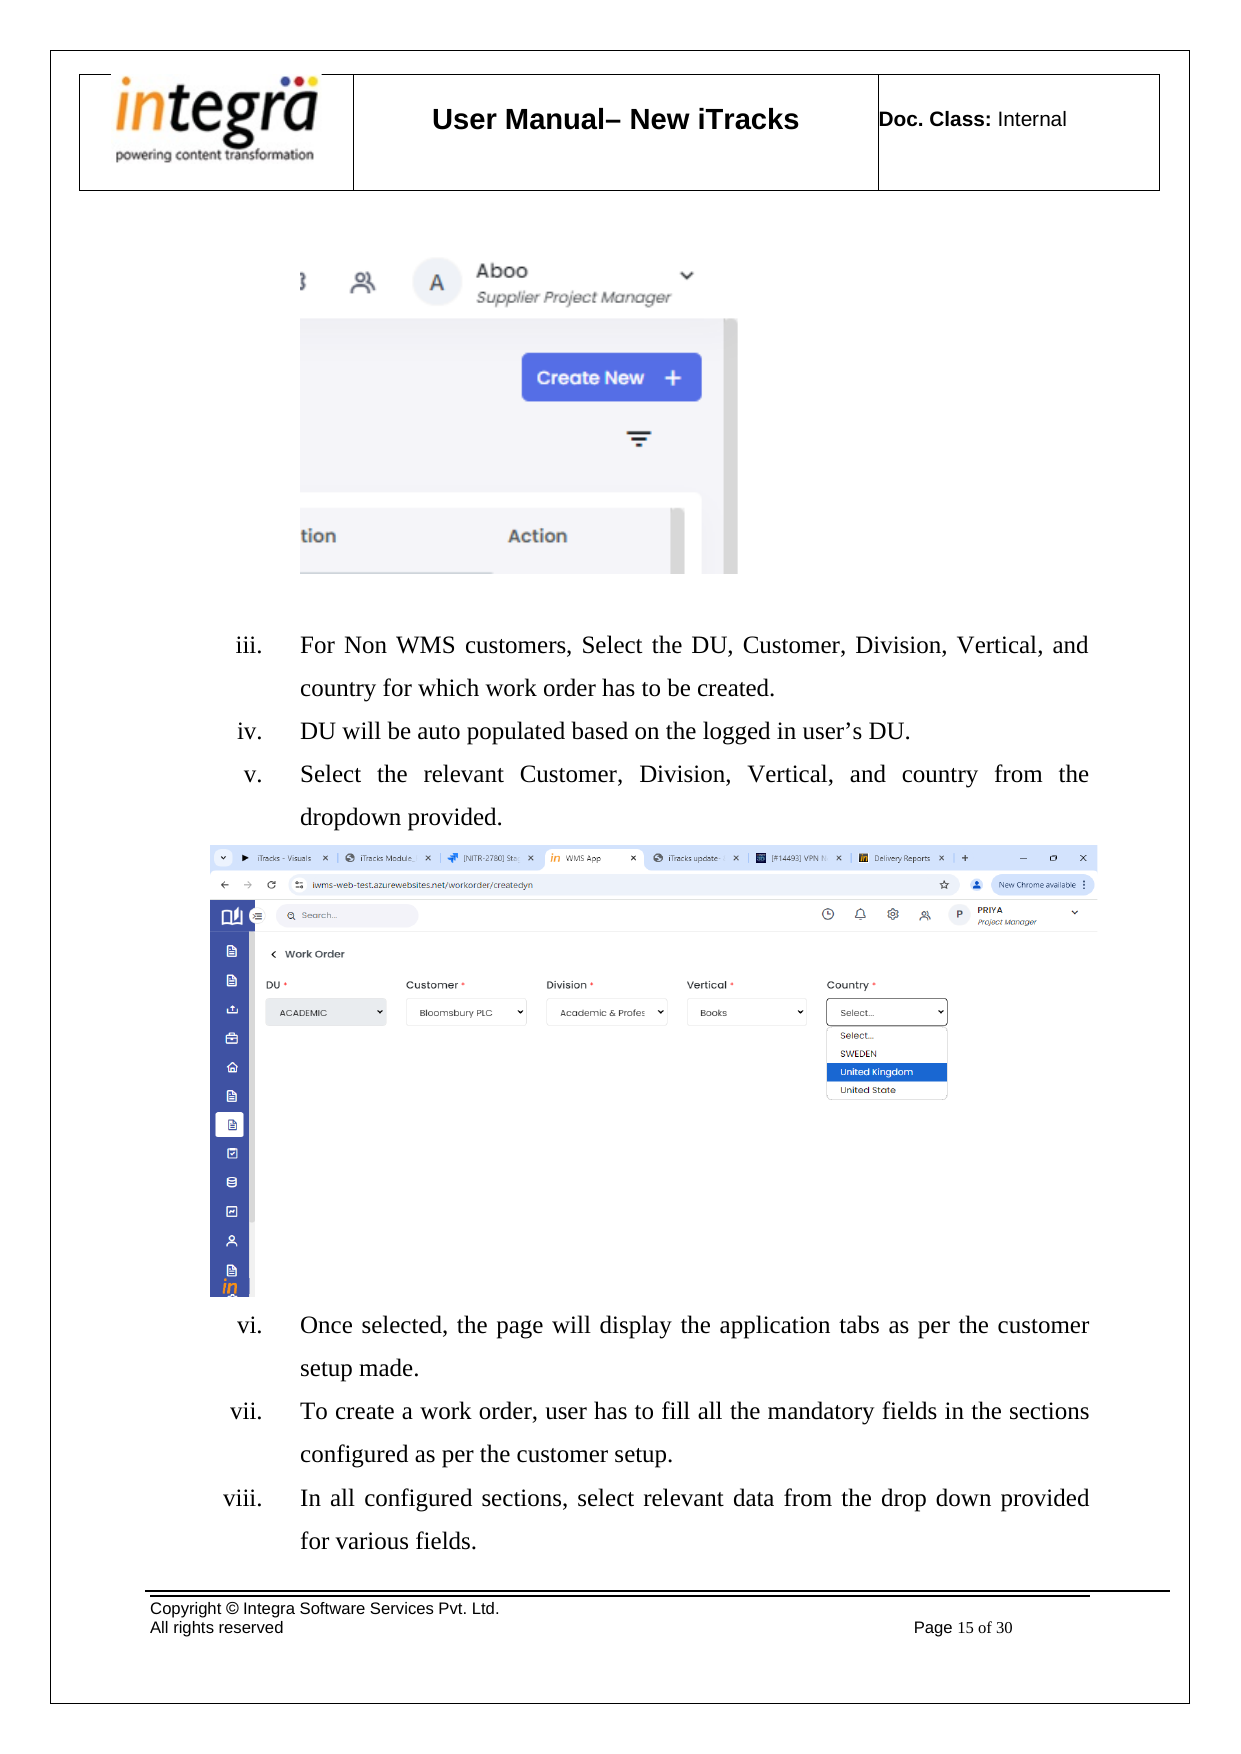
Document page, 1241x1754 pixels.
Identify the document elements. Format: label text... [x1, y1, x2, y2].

list To create a work order, user has to fill all the mandatory fields in the sections configured as per the customer setup. [262, 1396, 1090, 1468]
picture [210, 845, 1098, 1297]
list DU will be auto populated based on the logged in user’s DU. [262, 716, 1090, 745]
list Once selected, the page will display the application tabs as per the customer setup made. [262, 1310, 1090, 1382]
list In all configured sections, select relevant data from the drop down provided for various fields. [262, 1483, 1090, 1554]
list For Non WMS customers, Select the DU, Customer, Division, Vertical, and country for which work order has to be created. [262, 630, 1090, 702]
picture [111, 74, 322, 164]
picture [300, 256, 738, 574]
list Select the relevant Customer, Division, Vertical, and country from the dropdown provided. [262, 759, 1090, 831]
